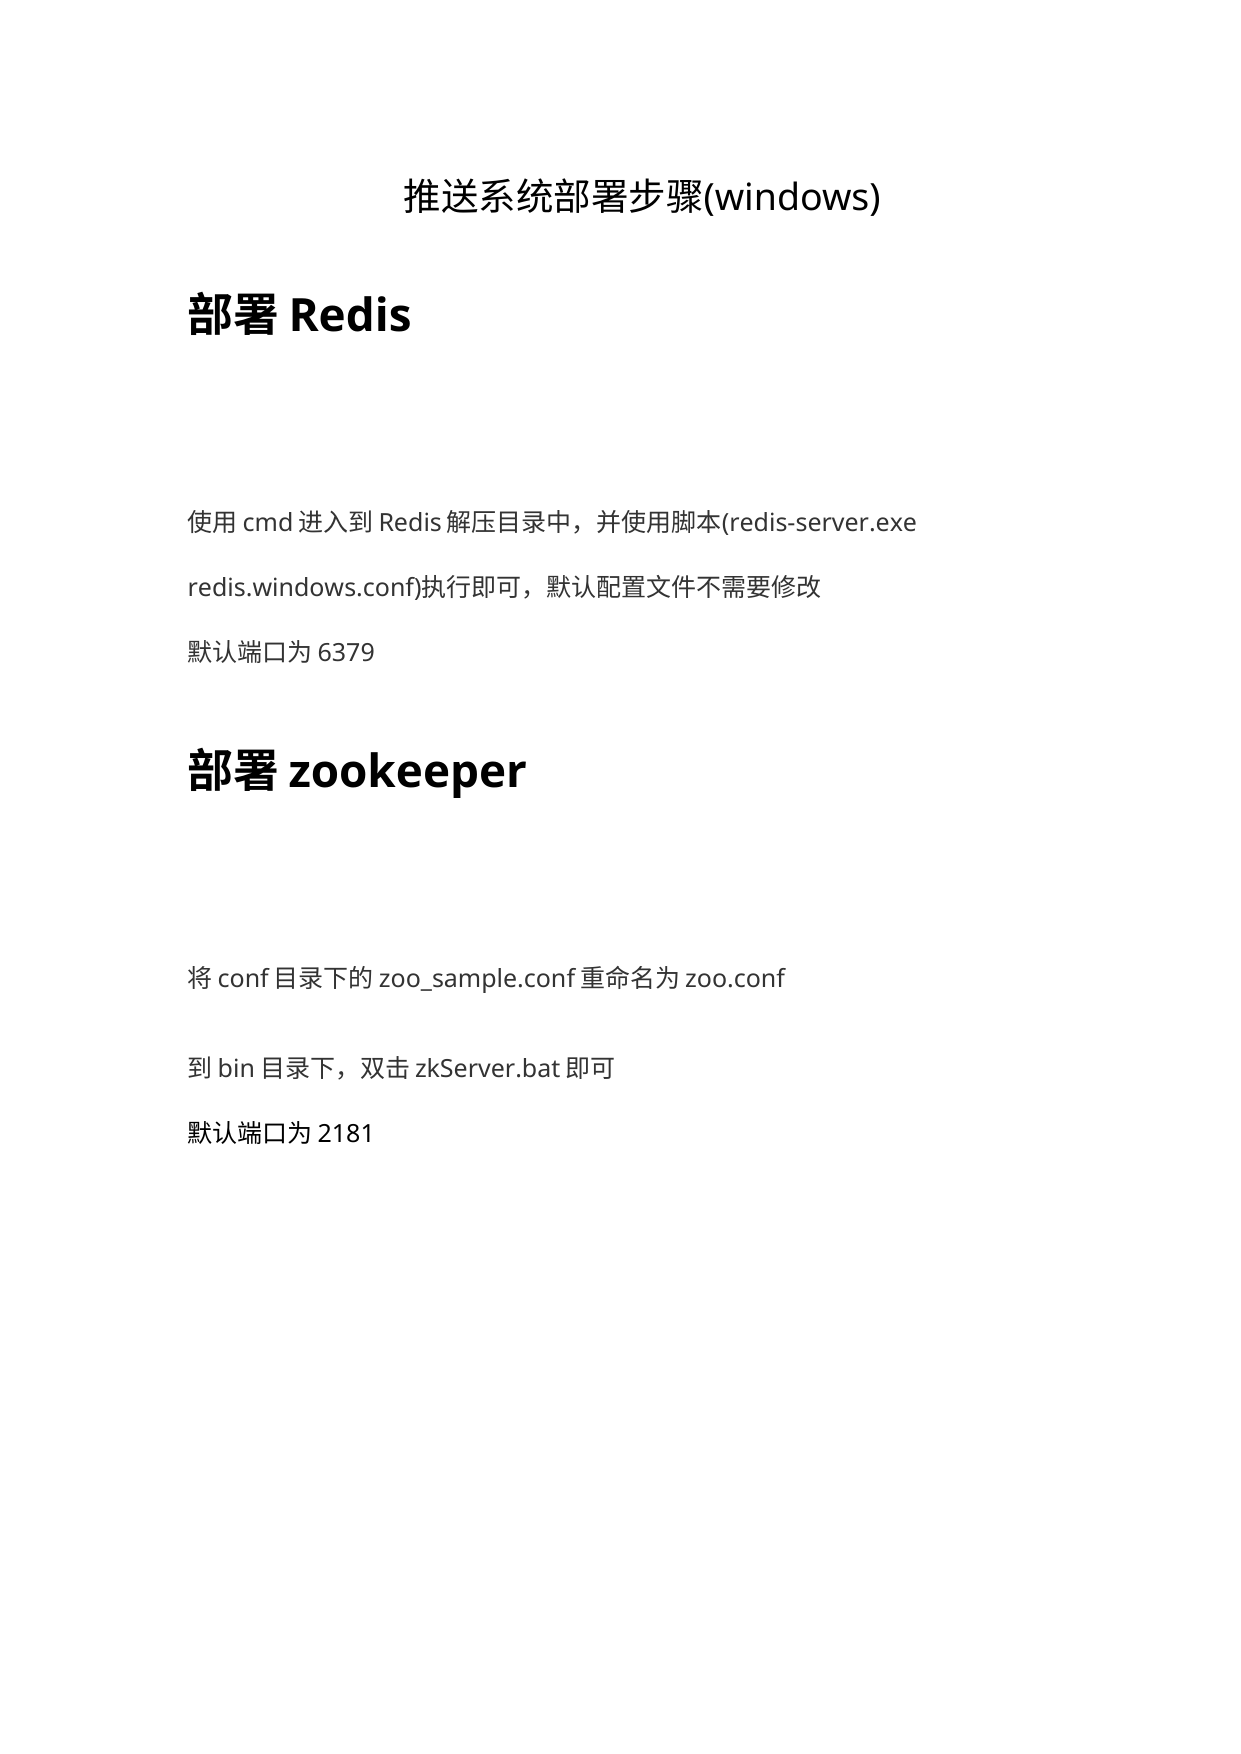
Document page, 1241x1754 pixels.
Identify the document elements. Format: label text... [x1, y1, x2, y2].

text 将conf目录下的zoo_sample.conf重命名为zoo.conf [187, 944, 1053, 1009]
text 推送系统部署步骤(windows) [187, 162, 1053, 227]
subtitle 部署zookeeper [187, 718, 1053, 816]
subtitle 部署Redis [187, 262, 1053, 360]
text 默认端口为2181 [187, 1099, 1053, 1164]
text 到bin目录下，双击zkServer.bat即可 [187, 1034, 1053, 1099]
text 默认端口为6379 [187, 618, 1053, 683]
text 使用cmd进入到Redis解压目录中，并使用脚本(redis-server.exe redis.windows.conf)执行即可，默认配置文件不需要修改 [187, 488, 1053, 618]
